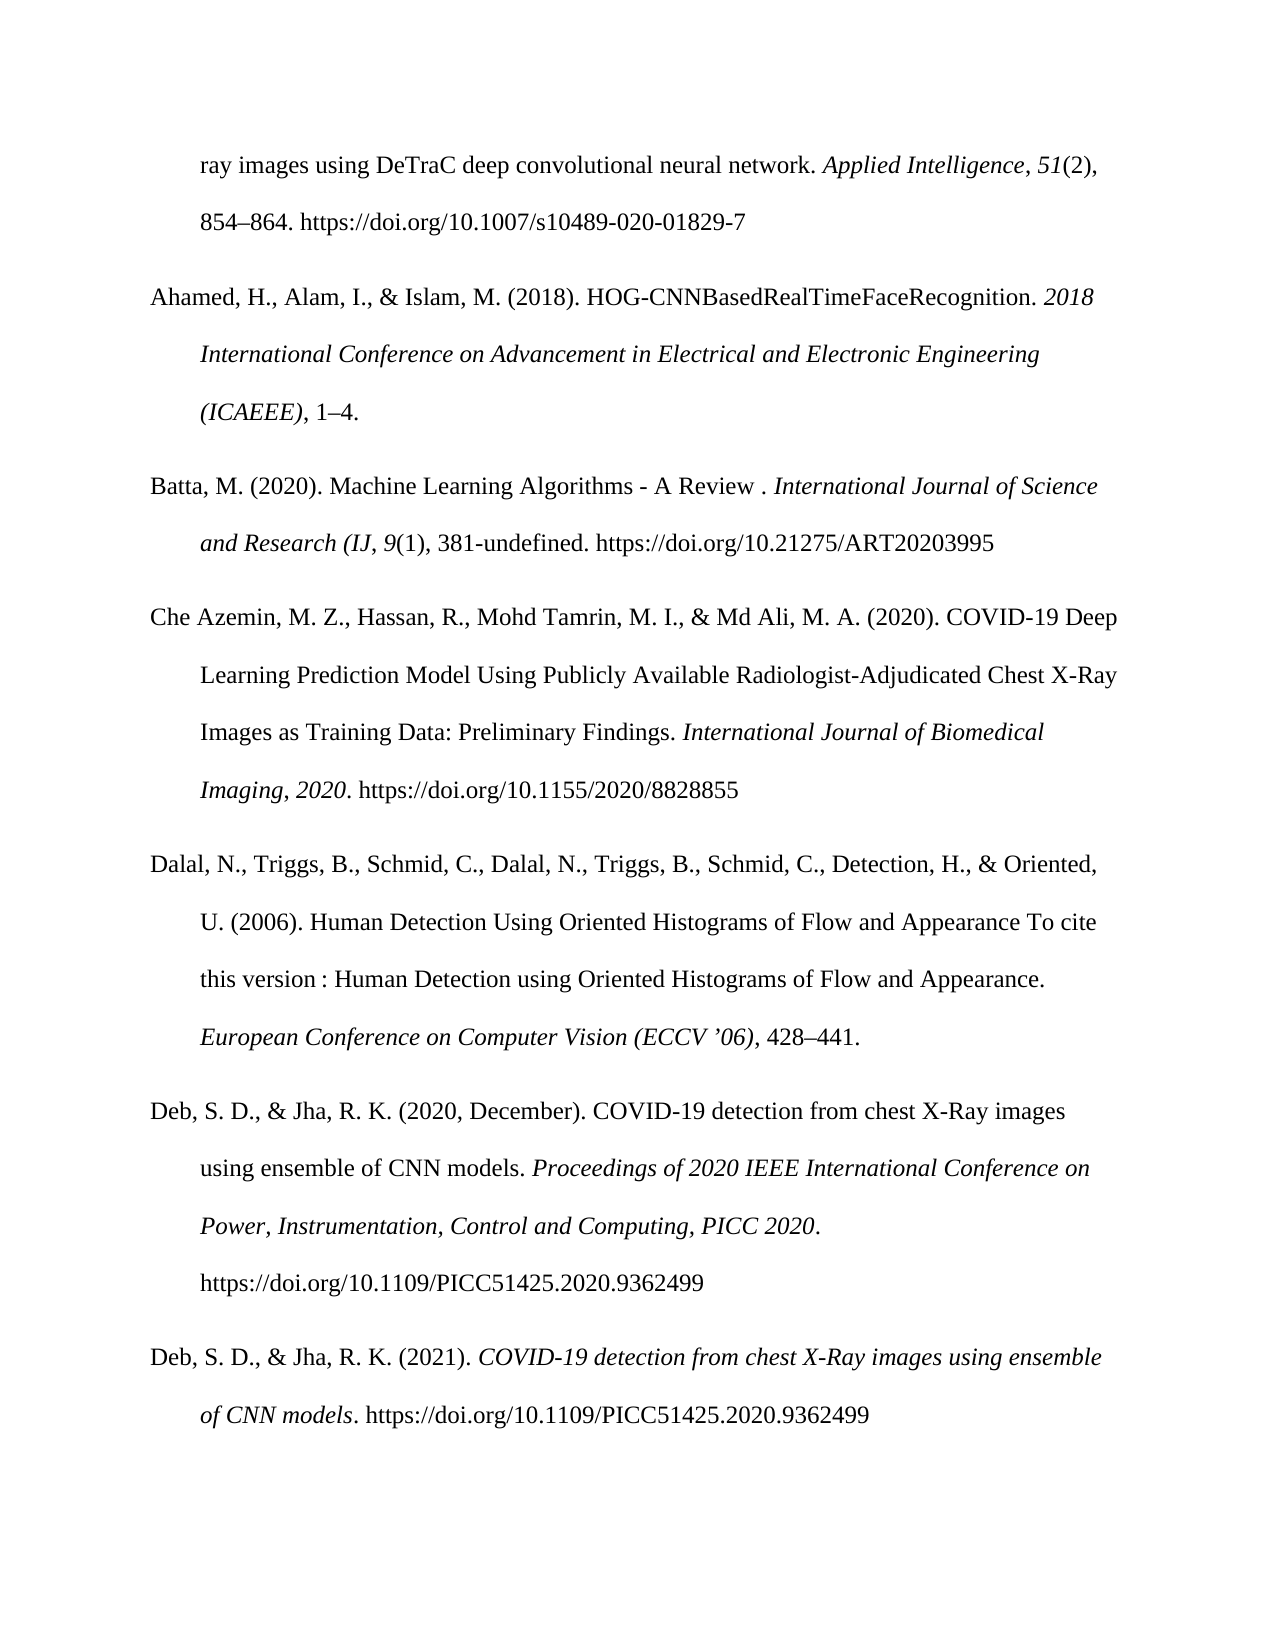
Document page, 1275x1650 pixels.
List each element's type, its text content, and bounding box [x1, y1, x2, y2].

text Deb, S. D., & Jha, R. K. (2021). COVID-19 detection from chest X-Ray images using ensemble of CNN models. https://doi.org/10.1109/PICC51425.2020.9362499 [150, 1342, 1125, 1429]
text Ahamed, H., Alam, I., & Islam, M. (2018). HOG-CNNBasedRealTimeFaceRecognition. 2018 International Conference on Advancement in Electrical and Electronic Engineering (ICAEEE), 1–4. [150, 282, 1125, 425]
text Dalal, N., Triggs, B., Schmid, C., Dalal, N., Triggs, B., Schmid, C., Detection, H., & Oriented, U. (2006). Human Detection Using Oriented Histograms of Flow and Appearance To cite this version : Human Detection using Oriented Histograms of Flow and Appearance. European Conference on Computer Vision (ECCV ’06), 428–441. [150, 849, 1125, 1050]
text Batta, M. (2020). Machine Learning Algorithms - A Review . International Journal of Science and Research (IJ, 9(1), 381-undefined. https://doi.org/10.21275/ART20203995 [150, 471, 1125, 557]
text Che Azemin, M. Z., Hassan, R., Mohd Tamrin, M. I., & Md Ali, M. A. (2020). COVID-19 Deep Learning Prediction Model Using Publicly Available Radiologist-Adjudicated Chest X-Ray Images as Training Data: Preliminary Findings. International Journal of Biomedical Imaging, 2020. https://doi.org/10.1155/2020/8828855 [150, 602, 1125, 804]
text Deb, S. D., & Jha, R. K. (2020, December). COVID-19 detection from chest X-Ray images using ensemble of CNN models. Proceedings of 2020 IEEE International Conference on Power, Instrumentation, Control and Computing, PICC 2020. https://doi.org/10.1109/PICC51425.2020.9362499 [150, 1096, 1125, 1297]
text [150, 150, 1125, 236]
